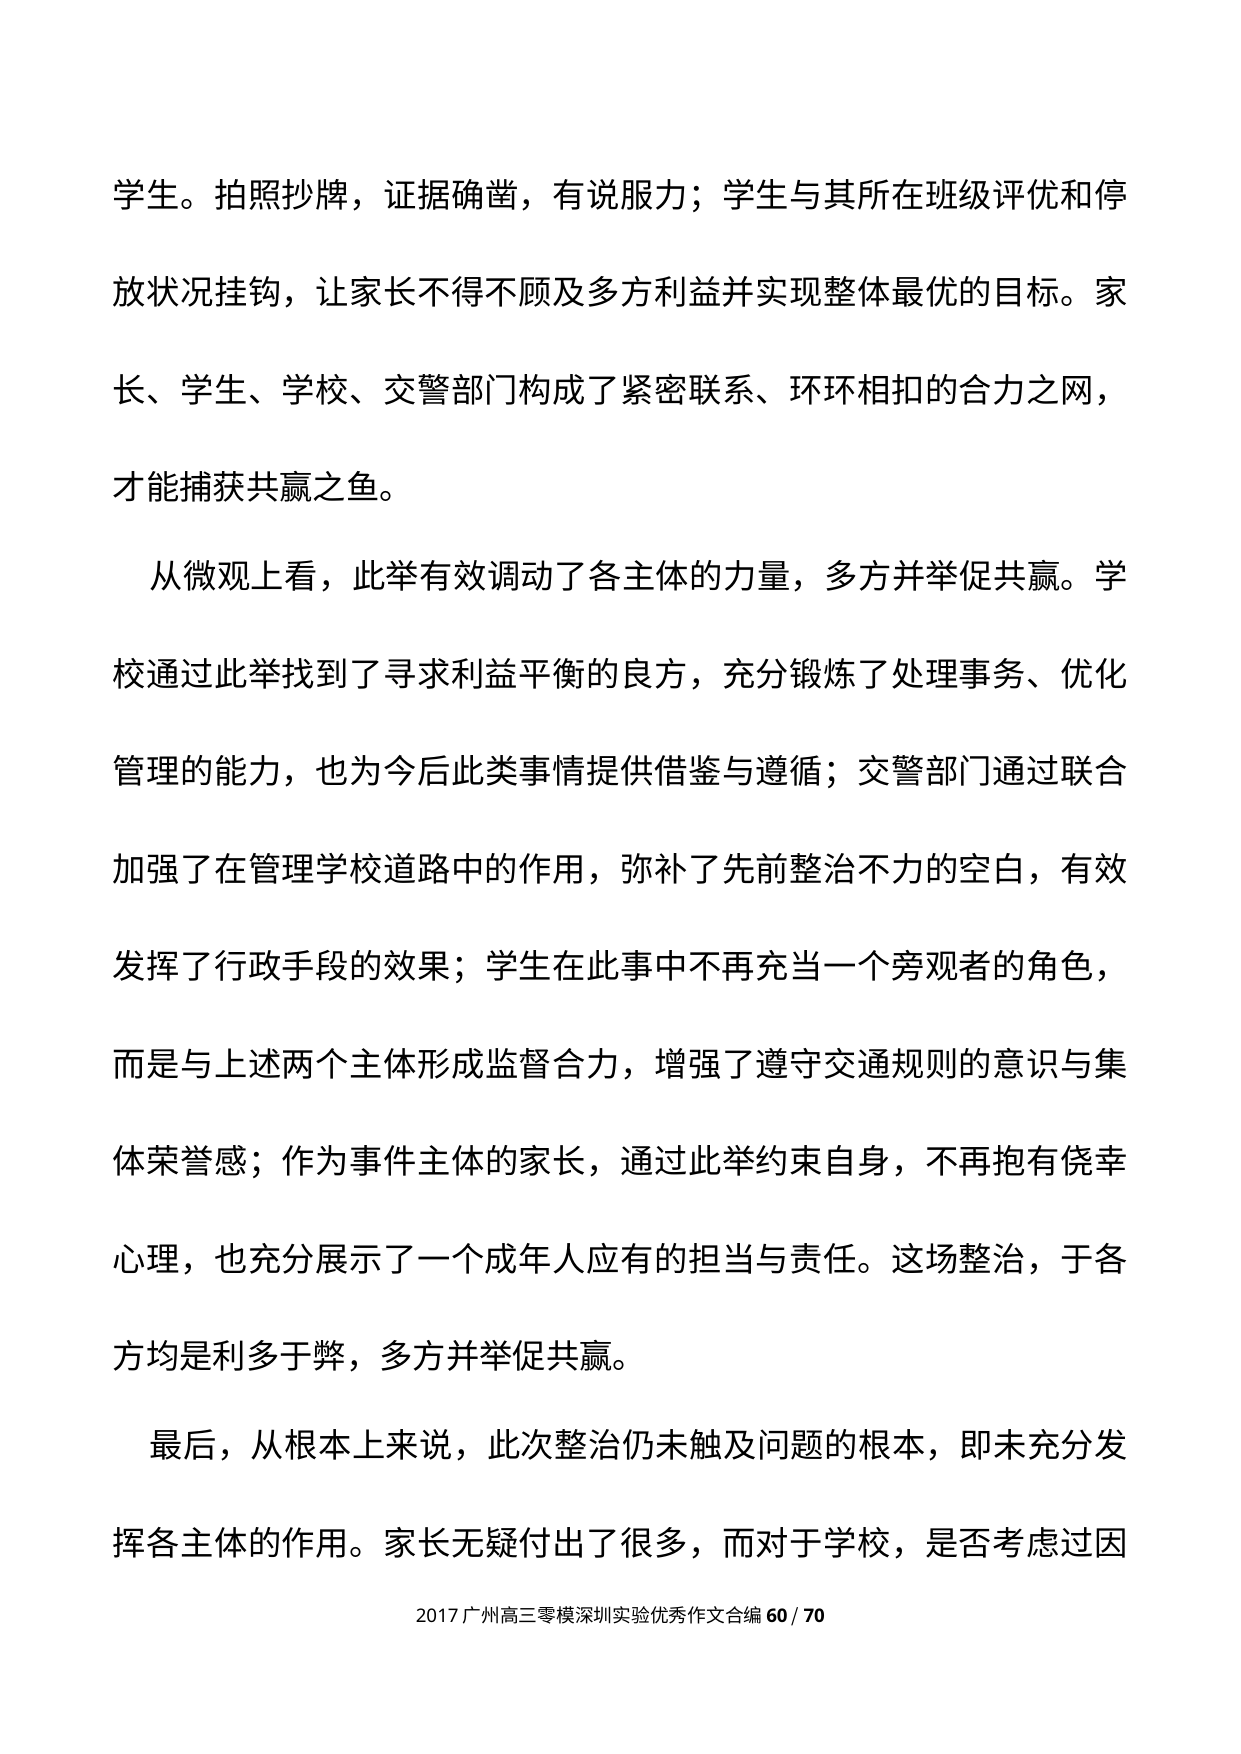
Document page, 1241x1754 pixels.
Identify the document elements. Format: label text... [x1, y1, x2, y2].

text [112, 1411, 1128, 1573]
text 从微观上看，此举有效调动了各主体的力量，多方并举促共赢。学校通过此举找到了寻求利益平衡的良方，充分锻炼了处理事务、优化管理的能力，也为今后此类事情提供借鉴与遵循；交警部门通过联合加强了在管理学校道路中的作用，弥补了先前整治不力的空白，有效发挥了行政手段的效果；学生在此事中不再充当一个旁观者的角色，而是与上述两个主体形成监督合力，增强了遵守交通规则的意识与集体荣誉感；作为事件主体的家长，通过此举约束自身，不再抱有侥幸心理，也充分展示了一个成年人应有的担当与责任。这场整治，于各方均是利多于弊，多方并举促共赢。 [112, 542, 1128, 1387]
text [112, 160, 1128, 518]
